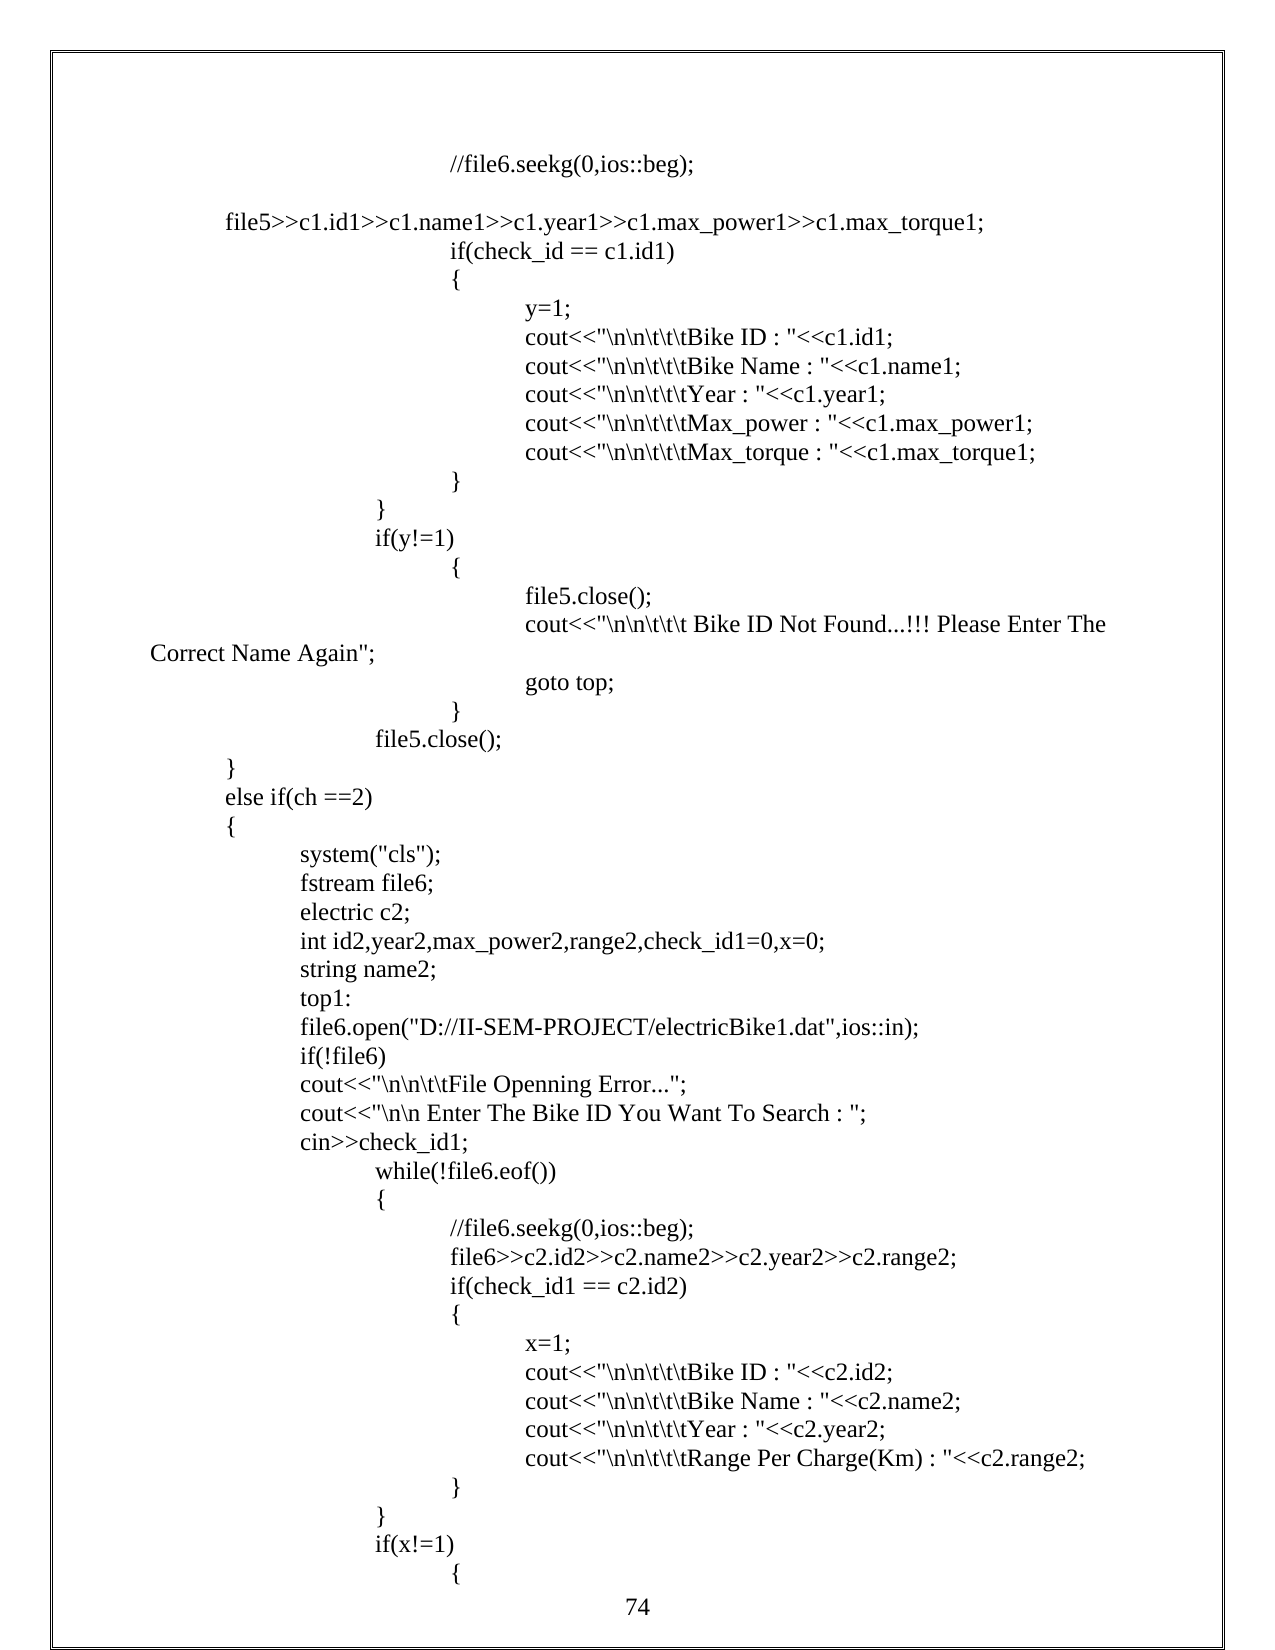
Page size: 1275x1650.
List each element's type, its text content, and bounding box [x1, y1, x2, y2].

text if(check_id1 == c2.id2) [150, 1271, 1125, 1299]
text file6>>c2.id2>>c2.name2>>c2.year2>>c2.range2; [150, 1242, 1125, 1271]
text fstream file6; [150, 868, 1125, 897]
text } [150, 1472, 1125, 1501]
text y=1; [150, 293, 1125, 322]
text else if(ch ==2) [150, 782, 1125, 811]
text cout<<"\n\n\t\t\tYear : "<<c2.year2; [150, 1414, 1125, 1443]
text file5.close(); [150, 724, 1125, 753]
text } [150, 753, 1125, 782]
text system("cls"); [150, 839, 1125, 868]
text { [150, 552, 1125, 581]
text { [150, 1299, 1125, 1328]
text //file6.seekg(0,ios::beg); [150, 1213, 1125, 1242]
text electric c2; [150, 897, 1125, 926]
text } [150, 466, 1125, 494]
text goto top; [150, 667, 1125, 696]
text } [150, 494, 1125, 523]
text cin>>check_id1; [150, 1127, 1125, 1156]
text while(!file6.eof()) [150, 1156, 1125, 1184]
text if(!file6) [150, 1041, 1125, 1069]
text cout<<"\n\n\t\t\t Bike ID Not Found...!!! Please Enter The Correct Name Again"; [150, 609, 1125, 667]
text file6.open("D://II-SEM-PROJECT/electricBike1.dat",ios::in); [150, 1012, 1125, 1041]
text } [150, 1501, 1125, 1529]
text //file6.seekg(0,ios::beg); [150, 149, 1125, 178]
text { [150, 811, 1125, 839]
text cout<<"\n\n Enter The Bike ID You Want To Search : "; [150, 1098, 1125, 1127]
text cout<<"\n\n\t\t\tBike ID : "<<c1.id1; [150, 322, 1125, 351]
text file5>>c1.id1>>c1.name1>>c1.year1>>c1.max_power1>>c1.max_torque1; [150, 178, 1125, 236]
text { [150, 264, 1125, 293]
text cout<<"\n\n\t\t\tBike ID : "<<c2.id2; [150, 1357, 1125, 1386]
text top1: [150, 983, 1125, 1012]
text if(y!=1) [150, 523, 1125, 552]
text x=1; [150, 1328, 1125, 1357]
text cout<<"\n\n\t\t\tBike Name : "<<c1.name1; [150, 351, 1125, 379]
text { [150, 1184, 1125, 1213]
text { [150, 1558, 1125, 1587]
text cout<<"\n\n\t\t\tMax_torque : "<<c1.max_torque1; [150, 437, 1125, 466]
text cout<<"\n\n\t\tFile Openning Error..."; [150, 1069, 1125, 1098]
text file5.close(); [150, 581, 1125, 609]
text int id2,year2,max_power2,range2,check_id1=0,x=0; [150, 926, 1125, 954]
text cout<<"\n\n\t\t\tBike Name : "<<c2.name2; [150, 1386, 1125, 1414]
text cout<<"\n\n\t\t\tYear : "<<c1.year1; [150, 379, 1125, 408]
text if(x!=1) [150, 1529, 1125, 1558]
text cout<<"\n\n\t\t\tMax_power : "<<c1.max_power1; [150, 408, 1125, 437]
text if(check_id == c1.id1) [150, 236, 1125, 264]
text string name2; [150, 954, 1125, 983]
text } [150, 696, 1125, 724]
text cout<<"\n\n\t\t\tRange Per Charge(Km) : "<<c2.range2; [150, 1443, 1125, 1472]
